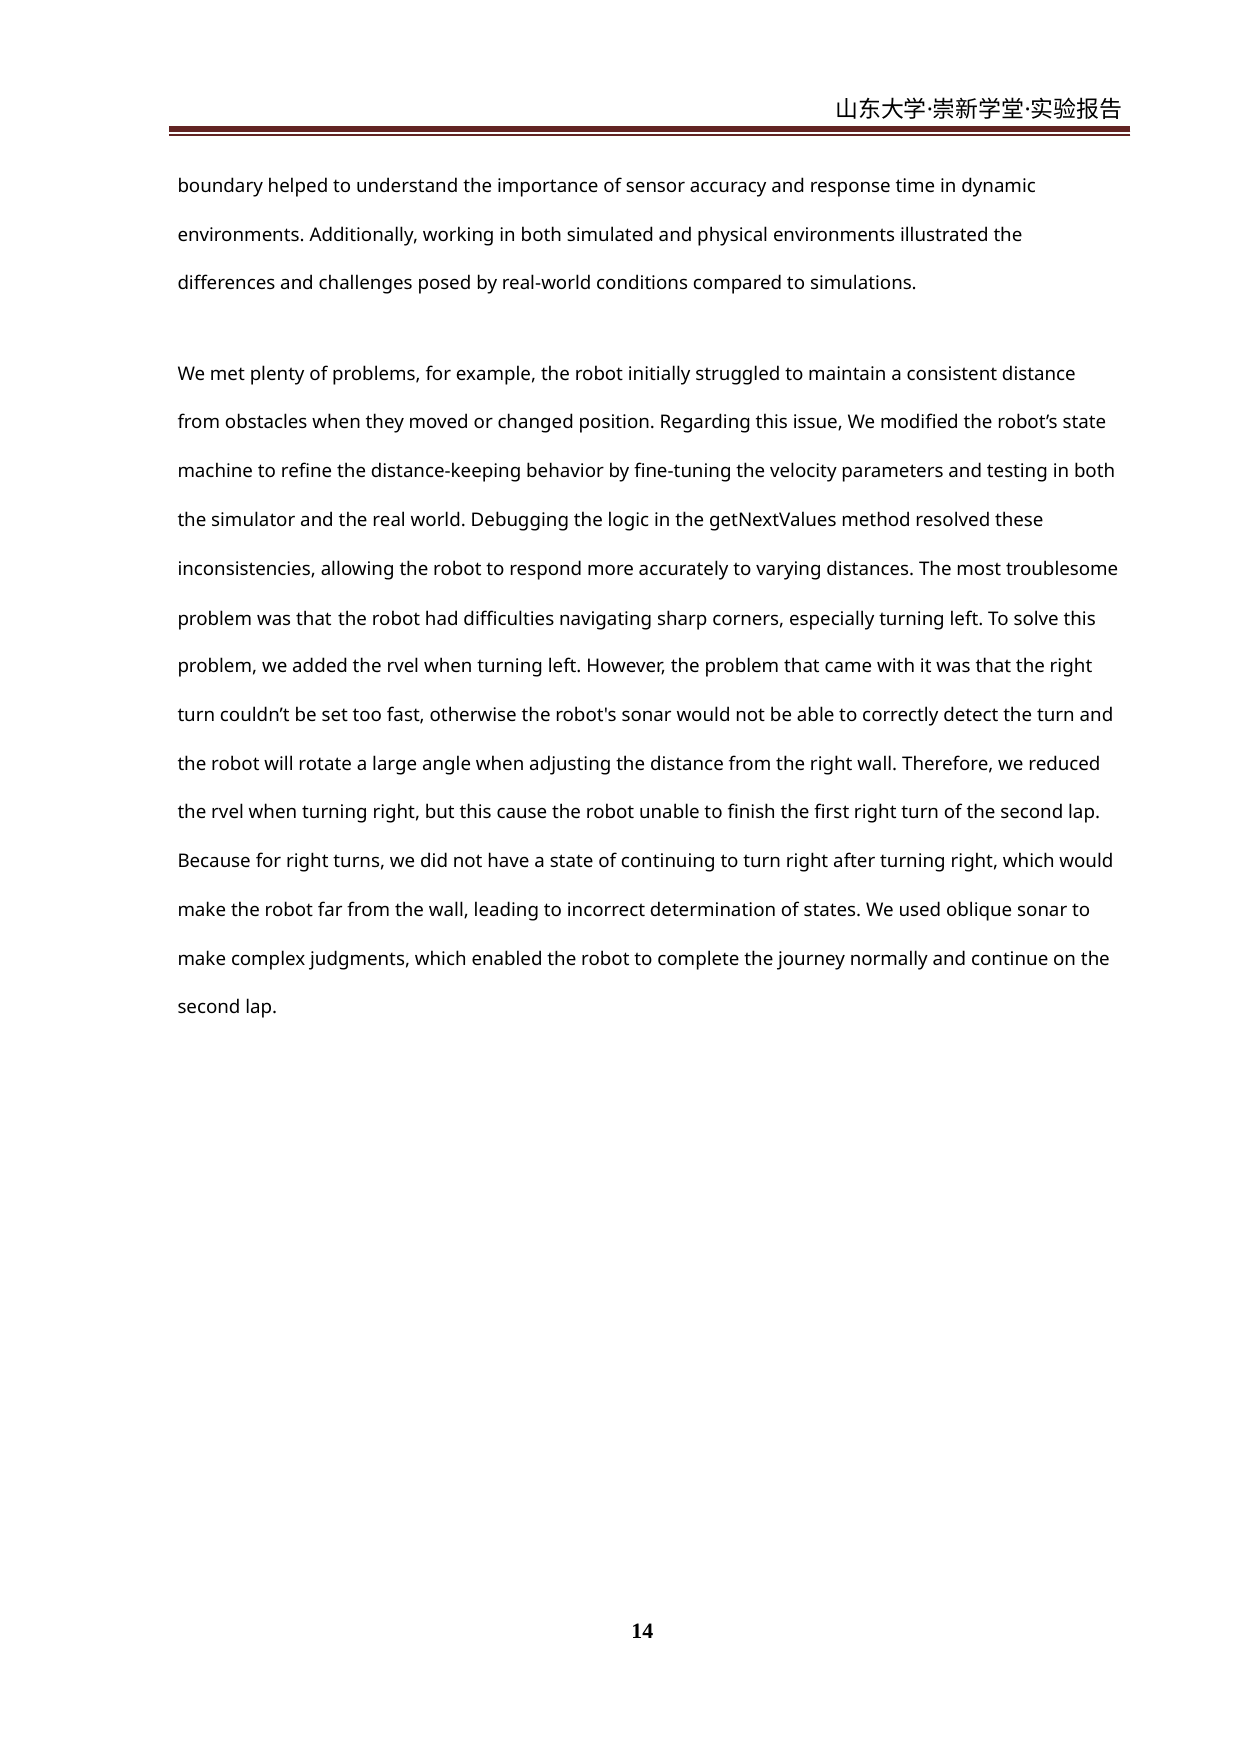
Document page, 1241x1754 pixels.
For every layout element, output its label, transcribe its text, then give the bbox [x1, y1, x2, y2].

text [177, 169, 1122, 299]
text We met plenty of problems, for example, the robot initially struggled to maintain a consistent distance from obstacles when they moved or changed position. Regarding this issue, We modified the robot’s state machine to refine the distance-keeping behavior by fine-tuning the velocity parameters and testing in both the simulator and the real world. Debugging the logic in the getNextValues method resolved these inconsistencies, allowing the robot to respond more accurately to varying distances. The most troublesome problem was that the robot had difficulties navigating sharp corners, especially turning left. To solve this problem, we added the rvel when turning left. However, the problem that came with it was that the right turn couldn’t be set too fast, otherwise the robot's sonar would not be able to correctly detect the turn and the robot will rotate a large angle when adjusting the distance from the right wall. Therefore, we reduced the rvel when turning right, but this cause the robot unable to finish the first right turn of the second lap. Because for right turns, we did not have a state of continuing to turn right after turning right, which would make the robot far from the wall, leading to incorrect determination of states. We used oblique sonar to make complex judgments, which enabled the robot to complete the journey normally and continue on the second lap. [177, 357, 1122, 1023]
